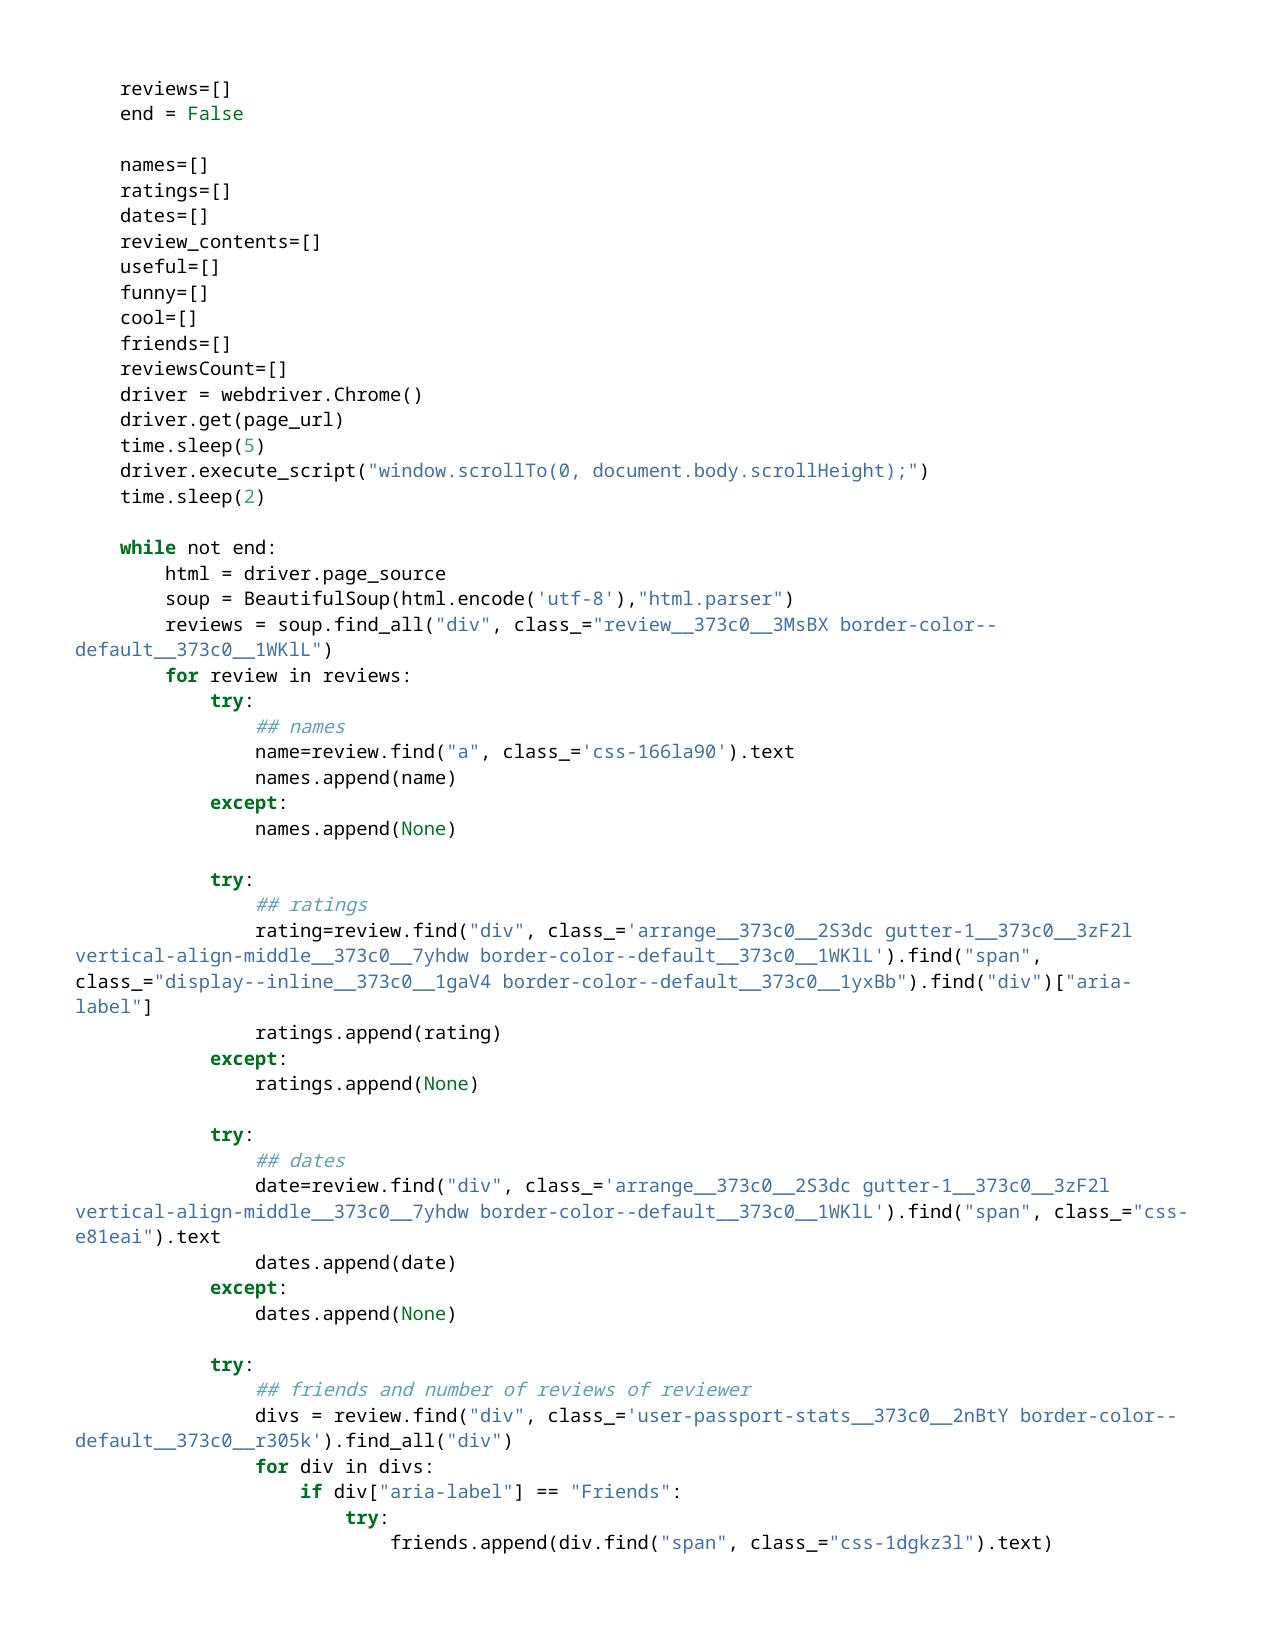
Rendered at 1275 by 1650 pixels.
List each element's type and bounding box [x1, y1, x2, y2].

text [75, 75, 1200, 1555]
